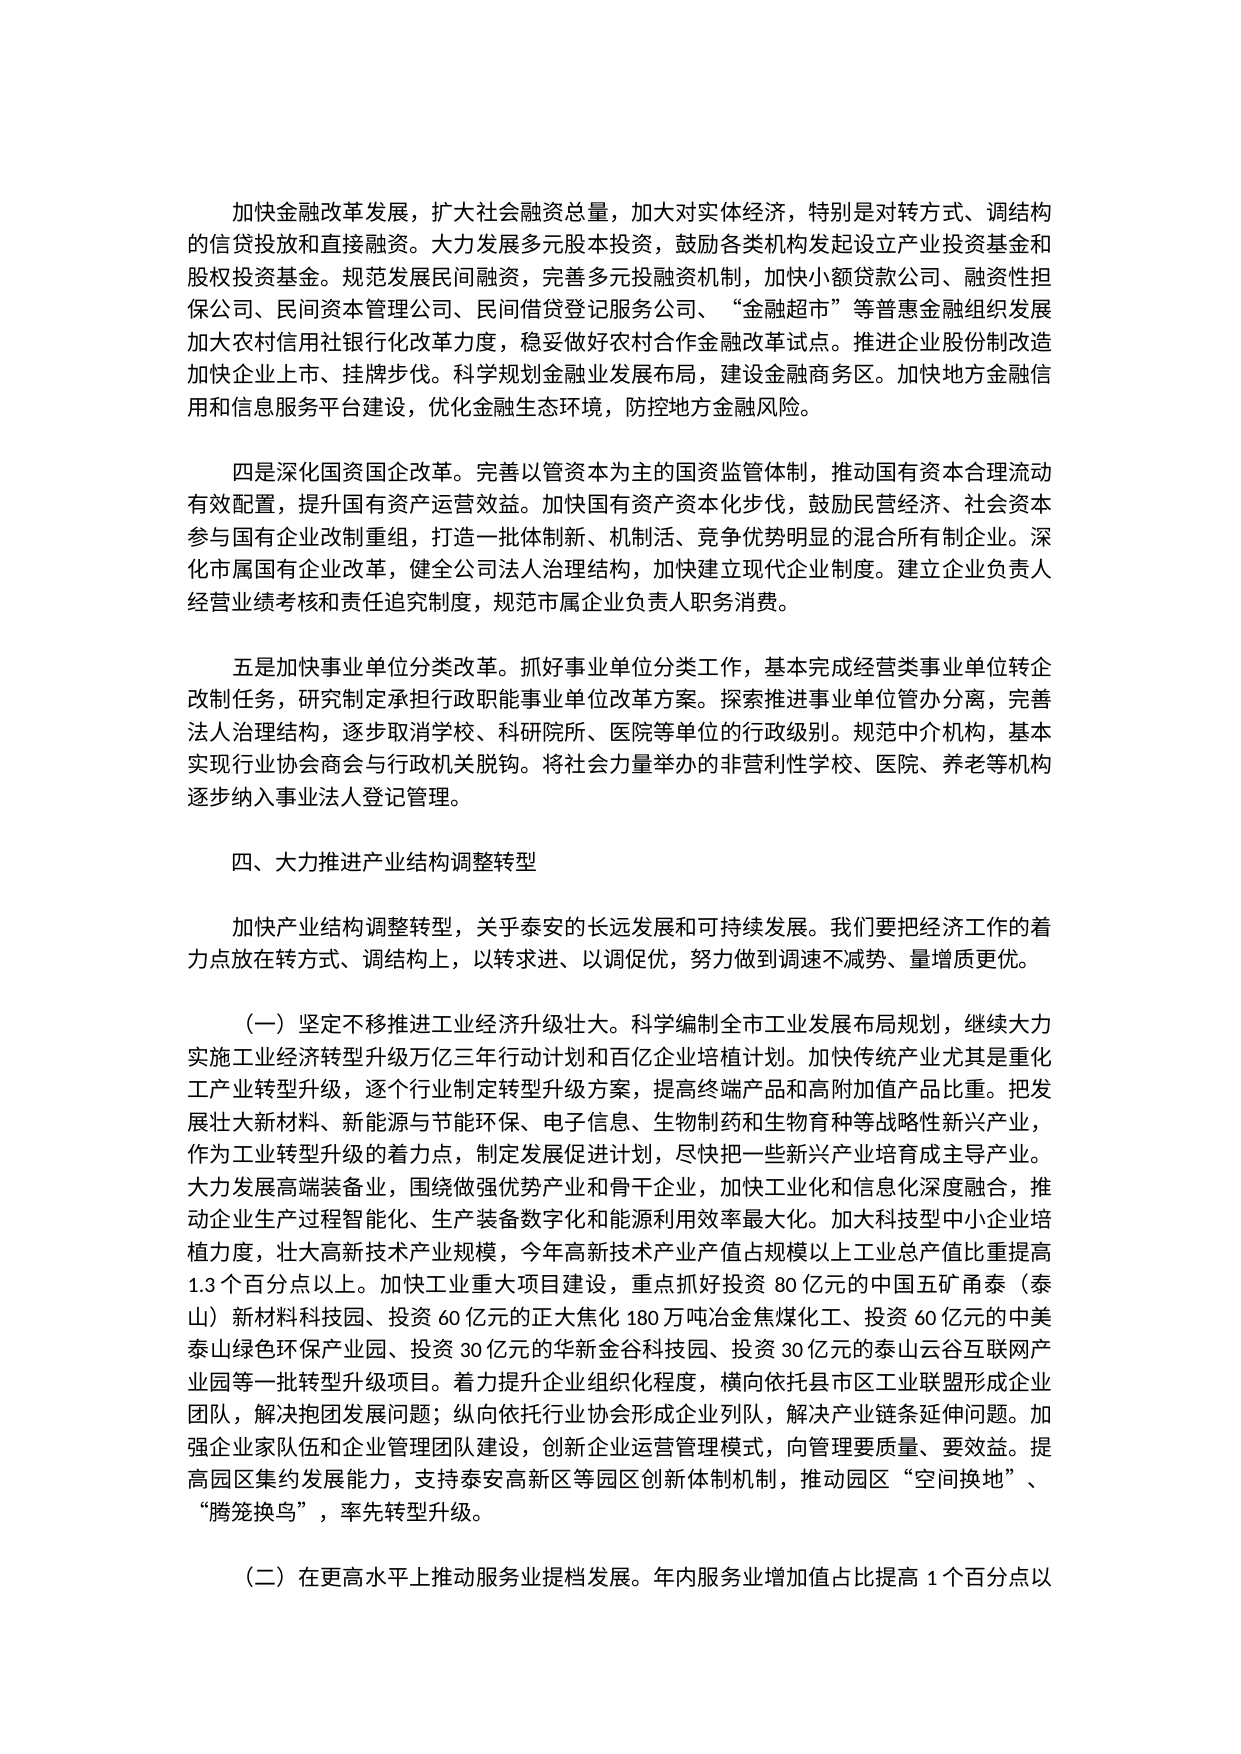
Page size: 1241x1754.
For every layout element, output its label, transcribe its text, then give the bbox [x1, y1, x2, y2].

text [187, 1559, 1053, 1592]
text 加快产业结构调整转型，关乎泰安的长远发展和可持续发展。我们要把经济工作的着力点放在转方式、调结构上，以转求进、以调促优，努力做到调速不减势、量增质更优。 [187, 909, 1053, 974]
text 五是加快事业单位分类改革。抓好事业单位分类工作，基本完成经营类事业单位转企改制任务，研究制定承担行政职能事业单位改革方案。探索推进事业单位管办分离，完善法人治理结构，逐步取消学校、科研院所、医院等单位的行政级别。规范中介机构，基本实现行业协会商会与行政机关脱钩。将社会力量举办的非营利性学校、医院、养老等机构逐步纳入事业法人登记管理。 [187, 649, 1053, 812]
text 加快金融改革发展，扩大社会融资总量，加大对实体经济，特别是对转方式、调结构的信贷投放和直接融资。大力发展多元股本投资，鼓励各类机构发起设立产业投资基金和股权投资基金。规范发展民间融资，完善多元投融资机制，加快小额贷款公司、融资性担保公司、民间资本管理公司、民间借贷登记服务公司、“金融超市”等普惠金融组织发展。加大农村信用社银行化改革力度，稳妥做好农村合作金融改革试点。推进企业股份制改造，加快企业上市、挂牌步伐。科学规划金融业发展布局，建设金融商务区。加快地方金融信用和信息服务平台建设，优化金融生态环境，防控地方金融风险。 [187, 194, 1053, 422]
text 四是深化国资国企改革。完善以管资本为主的国资监管体制，推动国有资本合理流动、有效配置，提升国有资产运营效益。加快国有资产资本化步伐，鼓励民营经济、社会资本参与国有企业改制重组，打造一批体制新、机制活、竞争优势明显的混合所有制企业。深化市属国有企业改革，健全公司法人治理结构，加快建立现代企业制度。建立企业负责人经营业绩考核和责任追究制度，规范市属企业负责人职务消费。 [187, 454, 1053, 617]
text 四、大力推进产业结构调整转型 [187, 844, 1053, 877]
text （一）坚定不移推进工业经济升级壮大。科学编制全市工业发展布局规划，继续大力实施工业经济转型升级万亿三年行动计划和百亿企业培植计划。加快传统产业尤其是重化工产业转型升级，逐个行业制定转型升级方案，提高终端产品和高附加值产品比重。把发展壮大新材料、新能源与节能环保、电子信息、生物制药和生物育种等战略性新兴产业，作为工业转型升级的着力点，制定发展促进计划，尽快把一些新兴产业培育成主导产业。大力发展高端装备业，围绕做强优势产业和骨干企业，加快工业化和信息化深度融合，推动企业生产过程智能化、生产装备数字化和能源利用效率最大化。加大科技型中小企业培植力度，壮大高新技术产业规模，今年高新技术产业产值占规模以上工业总产值比重提高1.3个百分点以上。加快工业重大项目建设，重点抓好投资80亿元的中国五矿甬泰（泰山）新材料科技园、投资60亿元的正大焦化180万吨冶金焦煤化工、投资60亿元的中美泰山绿色环保产业园、投资30亿元的华新金谷科技园、投资30亿元的泰山云谷互联网产业园等一批转型升级项目。着力提升企业组织化程度，横向依托县市区工业联盟形成企业团队，解决抱团发展问题；纵向依托行业协会形成企业列队，解决产业链条延伸问题。加强企业家队伍和企业管理团队建设，创新企业运营管理模式，向管理要质量、要效益。提高园区集约发展能力，支持泰安高新区等园区创新体制机制，推动园区“空间换地”、“腾笼换鸟”，率先转型升级。 [187, 1007, 1053, 1527]
